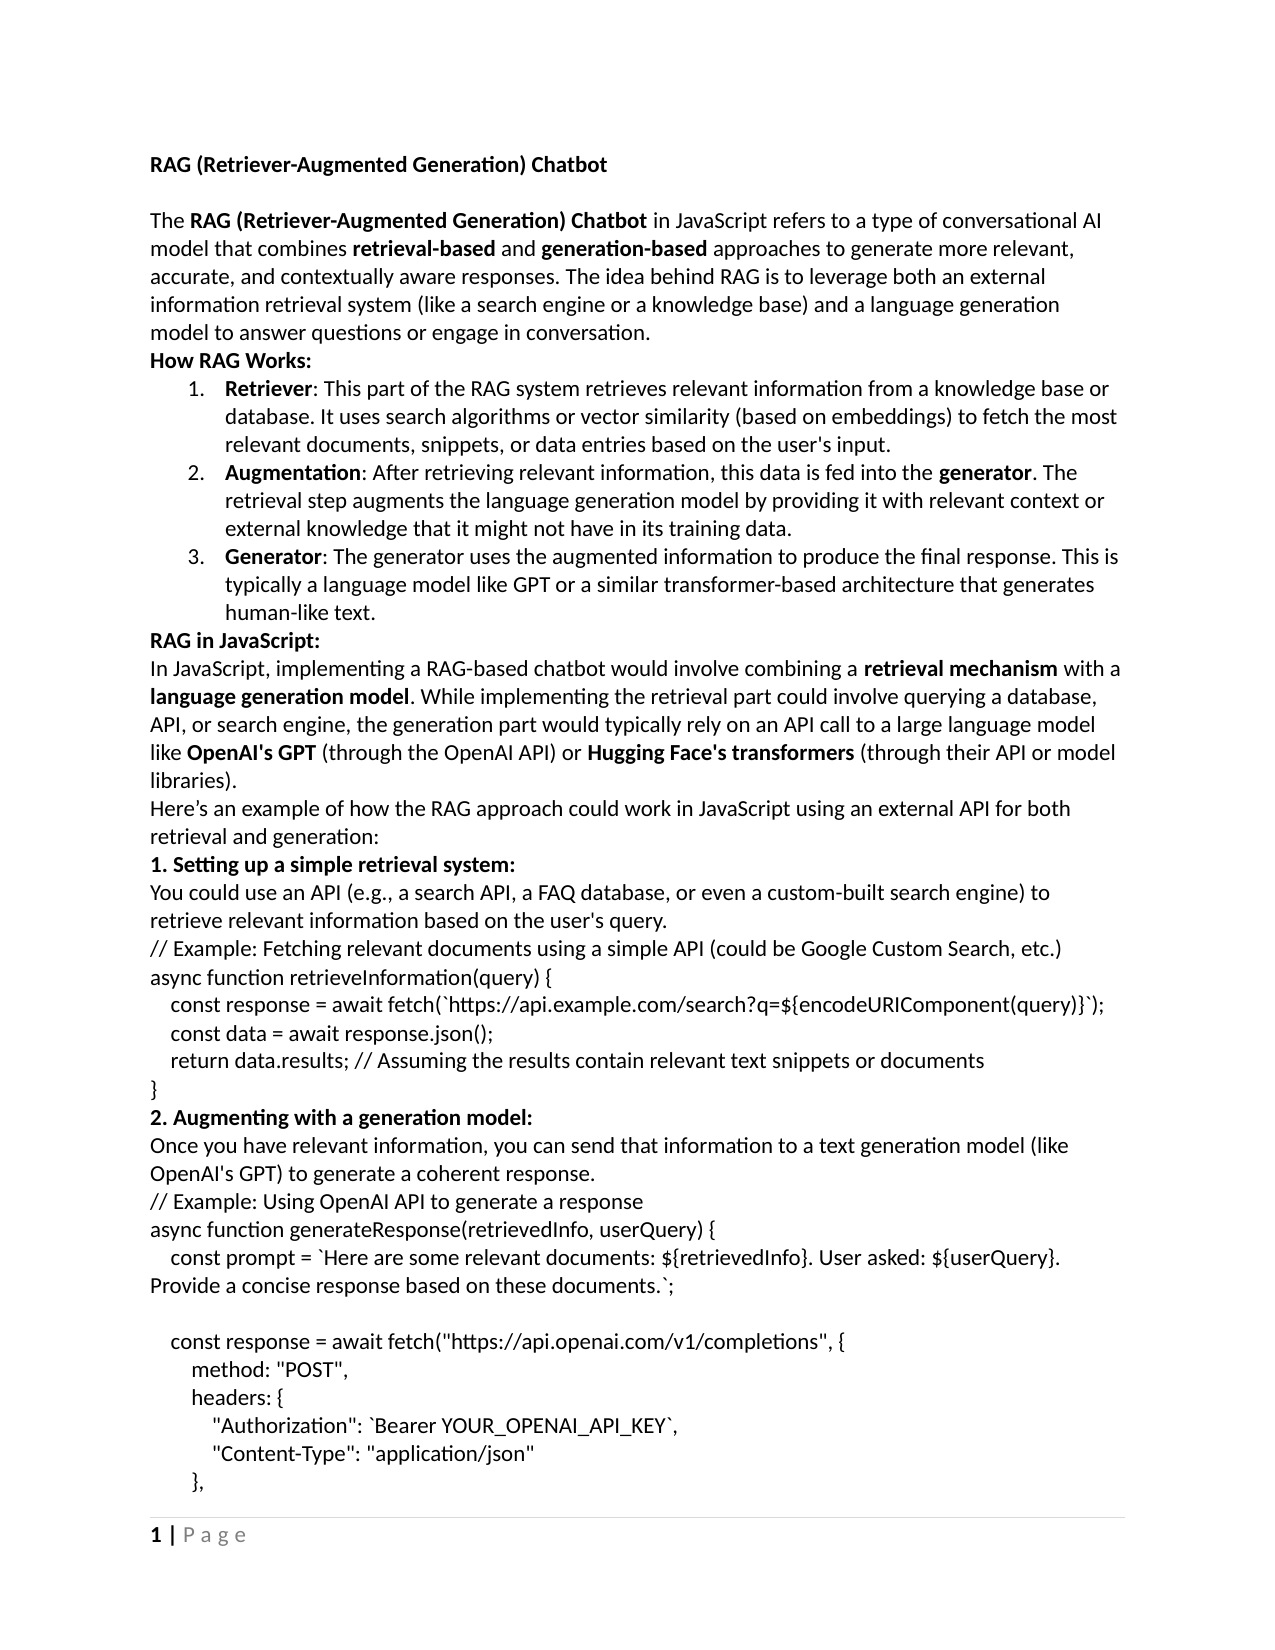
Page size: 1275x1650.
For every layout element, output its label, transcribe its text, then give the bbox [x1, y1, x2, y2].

text const prompt = `Here are some relevant documents: ${retrievedInfo}. User asked: ${userQuery}. Provide a concise response based on these documents.`; [150, 1243, 1125, 1299]
text 1. Setting up a simple retrieval system: [150, 851, 1125, 878]
text const response = await fetch(`https://api.example.com/search?q=${encodeURIComponent(query)}`); [150, 991, 1125, 1019]
text }, [150, 1467, 1125, 1495]
text "Authorization": `Bearer YOUR_OPENAI_API_KEY`, [150, 1411, 1125, 1439]
text RAG in JavaScript: [150, 626, 1125, 654]
text Here’s an example of how the RAG approach could work in JavaScript using an external API for both retrieval and generation: [150, 794, 1125, 851]
list Retriever: This part of the RAG system retrieves relevant information from a knowledge base or database. It uses search algorithms or vector similarity (based on embeddings) to fetch the most relevant documents, snippets, or data entries based on the user's input. [187, 374, 1125, 458]
text return data.results; // Assuming the results contain relevant text snippets or documents [150, 1047, 1125, 1075]
text The RAG (Retriever-Augmented Generation) Chatbot in JavaScript refers to a type of conversational AI model that combines retrieval-based and generation-based approaches to generate more relevant, accurate, and contextually aware responses. The idea behind RAG is to leverage both an external information retrieval system (like a search engine or a knowledge base) and a language generation model to answer questions or engage in conversation. [150, 206, 1125, 346]
text async function generateResponse(retrievedInfo, userQuery) { [150, 1215, 1125, 1243]
text // Example: Using OpenAI API to generate a response [150, 1187, 1125, 1215]
text In JavaScript, implementing a RAG-based chatbot would involve combining a retrieval mechanism with a language generation model. While implementing the retrieval part could involve querying a database, API, or search engine, the generation part would typically rely on an API call to a large language model like OpenAI's GPT (through the OpenAI API) or Hugging Face's transformers (through their API or model libraries). [150, 654, 1125, 794]
text const data = await response.json(); [150, 1019, 1125, 1047]
text Once you have relevant information, you can send that information to a text generation model (like OpenAI's GPT) to generate a coherent response. [150, 1131, 1125, 1187]
text 2. Augmenting with a generation model: [150, 1103, 1125, 1131]
text RAG (Retriever-Augmented Generation) Chatbot [150, 150, 1125, 178]
text "Content-Type": "application/json" [150, 1439, 1125, 1467]
text You could use an API (e.g., a search API, a FAQ database, or even a custom-built search engine) to retrieve relevant information based on the user's query. [150, 878, 1125, 934]
list Generator: The generator uses the augmented information to produce the final response. This is typically a language model like GPT or a similar transformer-based architecture that generates human-like text. [187, 542, 1125, 626]
text // Example: Fetching relevant documents using a simple API (could be Google Custom Search, etc.) [150, 934, 1125, 963]
text } [150, 1075, 1125, 1103]
list Augmentation: After retrieving relevant information, this data is fed into the generator. The retrieval step augments the language generation model by providing it with relevant context or external knowledge that it might not have in its training data. [187, 458, 1125, 542]
text method: "POST", [150, 1355, 1125, 1383]
text const response = await fetch("https://api.openai.com/v1/completions", { [150, 1327, 1125, 1355]
text async function retrieveInformation(query) { [150, 963, 1125, 991]
text How RAG Works: [150, 346, 1125, 374]
text headers: { [150, 1383, 1125, 1411]
